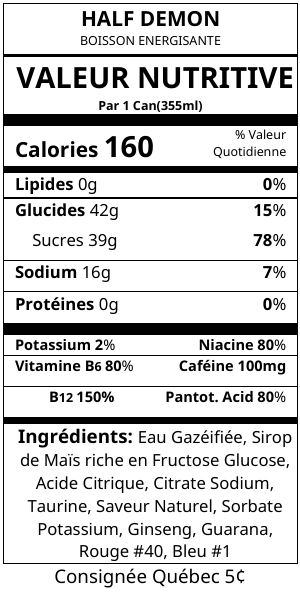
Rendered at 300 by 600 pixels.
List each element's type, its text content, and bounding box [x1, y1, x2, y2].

table_cell Ingrédients: Eau Gazéifiée, Sirop de Maïs riche en Fructose Glucose, Acide Citrique, Citrate Sodium, Taurine, Saveur Naturel, Sorbate Potassium, Ginseng, Guarana, Rouge #40, Bleu #1 [4, 424, 297, 563]
table_cell 78% [150, 229, 297, 260]
table_cell Calories 160 [4, 126, 150, 166]
table_cell Glucides 42g [4, 199, 150, 229]
table_cell % Valeur Quotidienne [150, 126, 297, 166]
table_cell 0% [150, 173, 297, 197]
text Consignée Québec 5¢ [3, 564, 297, 589]
table_cell Lipides 0g [4, 173, 150, 197]
table_cell 0% [150, 292, 297, 322]
table_cell Sodium 16g [4, 261, 150, 291]
table_cell Caféine 100mg [150, 356, 297, 386]
table_cell B12 150% [4, 387, 150, 417]
table_cell Niacine 80% [150, 335, 297, 355]
table_cell Sucres 39g [4, 229, 150, 260]
table_cell Vitamine B6 80% [4, 356, 150, 386]
table_cell 15% [150, 199, 297, 229]
table_cell 7% [150, 261, 297, 291]
table_cell Pantot. Acid 80% [150, 387, 297, 417]
table_cell VALEUR NUTRITIVE Par 1 Can(355ml) [4, 57, 297, 114]
table_header HALF DEMON BOISSON ENERGISANTE [4, 4, 297, 54]
table_cell Potassium 2% [4, 335, 150, 355]
table_cell Protéines 0g [4, 292, 150, 322]
